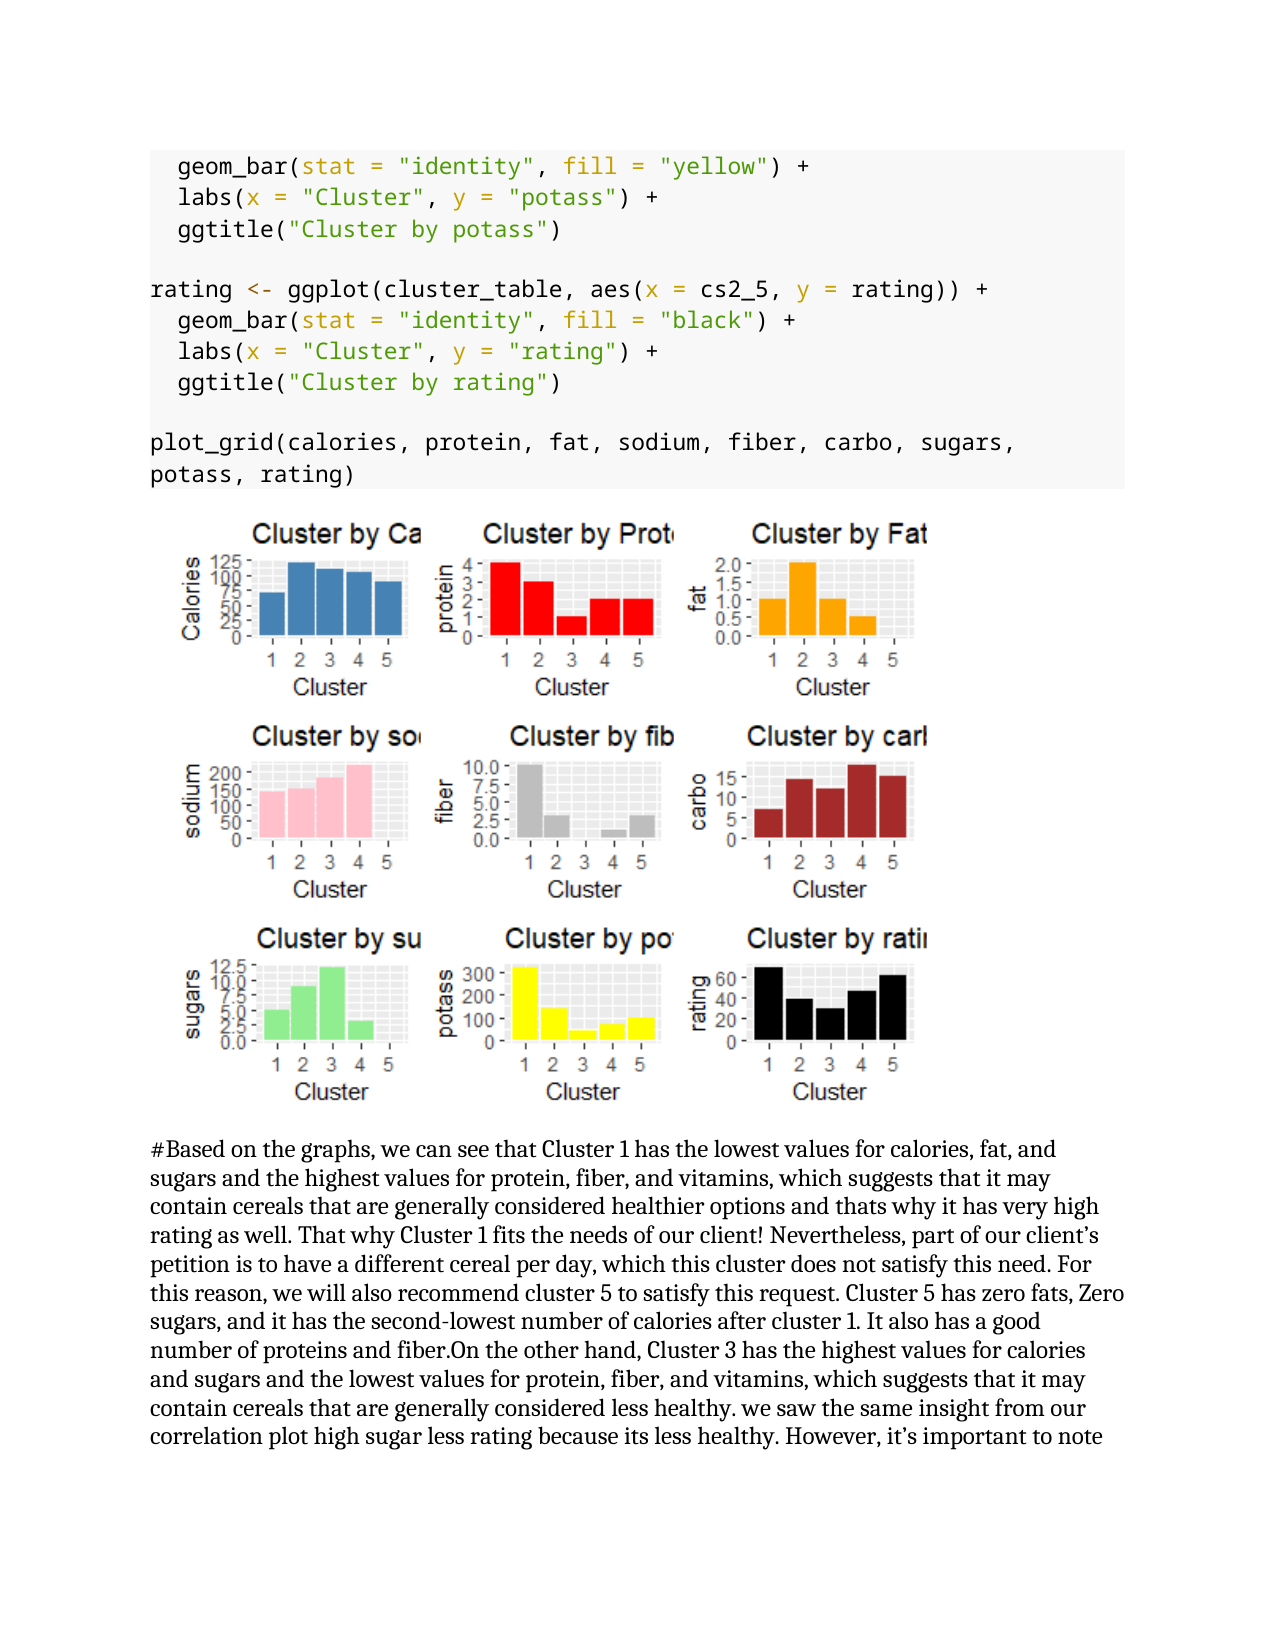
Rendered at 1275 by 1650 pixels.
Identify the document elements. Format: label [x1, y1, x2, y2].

picture [168, 509, 927, 1116]
text [150, 1135, 1125, 1451]
text [150, 150, 1125, 489]
